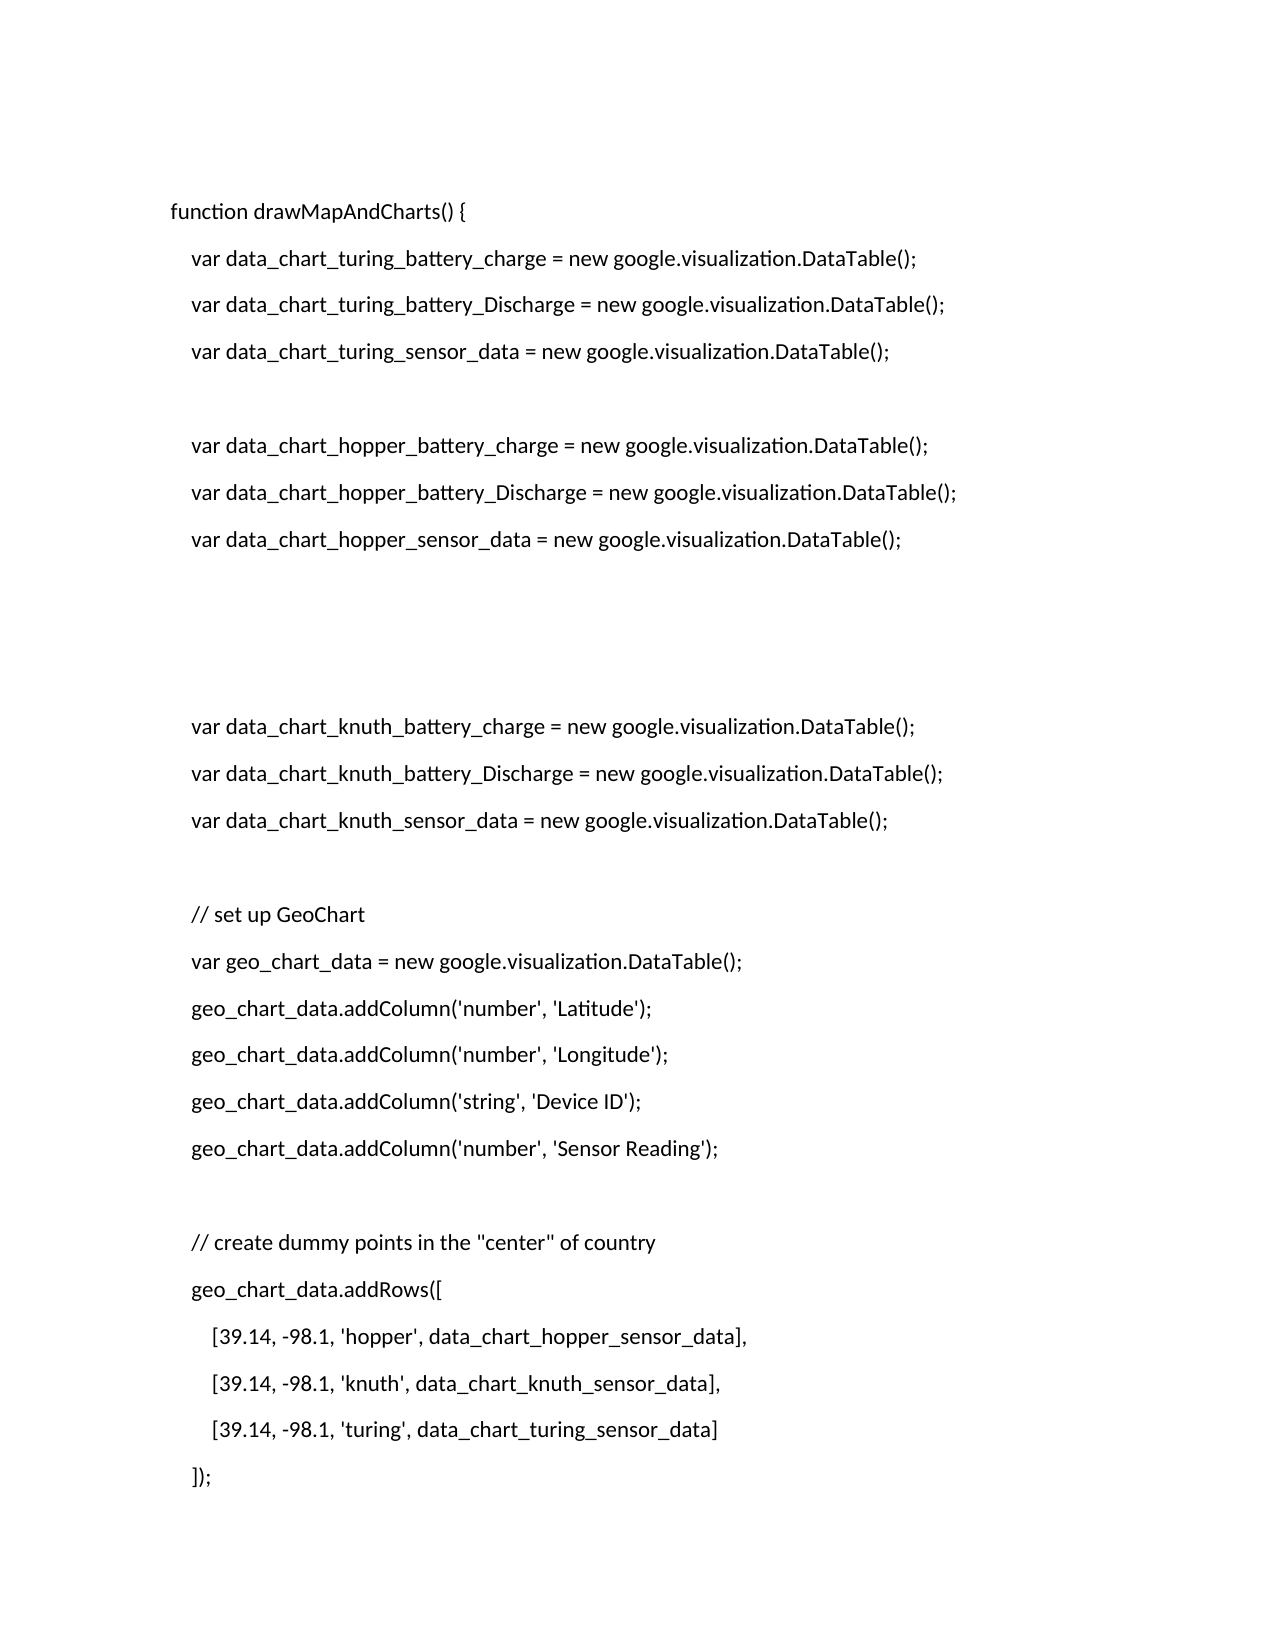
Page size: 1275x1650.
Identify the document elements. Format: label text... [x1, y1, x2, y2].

text geo_chart_data.addColumn('number', 'Latitude'); [150, 994, 1125, 1022]
text var data_chart_knuth_battery_Discharge = new google.visualization.DataTable(); [150, 759, 1125, 787]
text [39.14, -98.1, 'hopper', data_chart_hopper_sensor_data], [150, 1322, 1125, 1350]
text var data_chart_turing_battery_charge = new google.visualization.DataTable(); [150, 244, 1125, 272]
text var data_chart_turing_sensor_data = new google.visualization.DataTable(); [150, 337, 1125, 366]
text var geo_chart_data = new google.visualization.DataTable(); [150, 947, 1125, 975]
text geo_chart_data.addColumn('number', 'Sensor Reading'); [150, 1134, 1125, 1162]
text [39.14, -98.1, 'knuth', data_chart_knuth_sensor_data], [150, 1369, 1125, 1397]
text ]); [150, 1462, 1125, 1491]
text var data_chart_hopper_sensor_data = new google.visualization.DataTable(); [150, 525, 1125, 553]
text var data_chart_hopper_battery_charge = new google.visualization.DataTable(); [150, 431, 1125, 459]
text // set up GeoChart [150, 900, 1125, 928]
text var data_chart_hopper_battery_Discharge = new google.visualization.DataTable(); [150, 478, 1125, 506]
text geo_chart_data.addColumn('number', 'Longitude'); [150, 1041, 1125, 1069]
text [39.14, -98.1, 'turing', data_chart_turing_sensor_data] [150, 1416, 1125, 1444]
text function drawMapAndCharts() { [150, 197, 1125, 225]
text var data_chart_knuth_sensor_data = new google.visualization.DataTable(); [150, 806, 1125, 834]
text geo_chart_data.addColumn('string', 'Device ID'); [150, 1087, 1125, 1116]
text // create dummy points in the "center" of country [150, 1228, 1125, 1256]
text geo_chart_data.addRows([ [150, 1275, 1125, 1303]
text var data_chart_turing_battery_Discharge = new google.visualization.DataTable(); [150, 291, 1125, 319]
text var data_chart_knuth_battery_charge = new google.visualization.DataTable(); [150, 712, 1125, 741]
